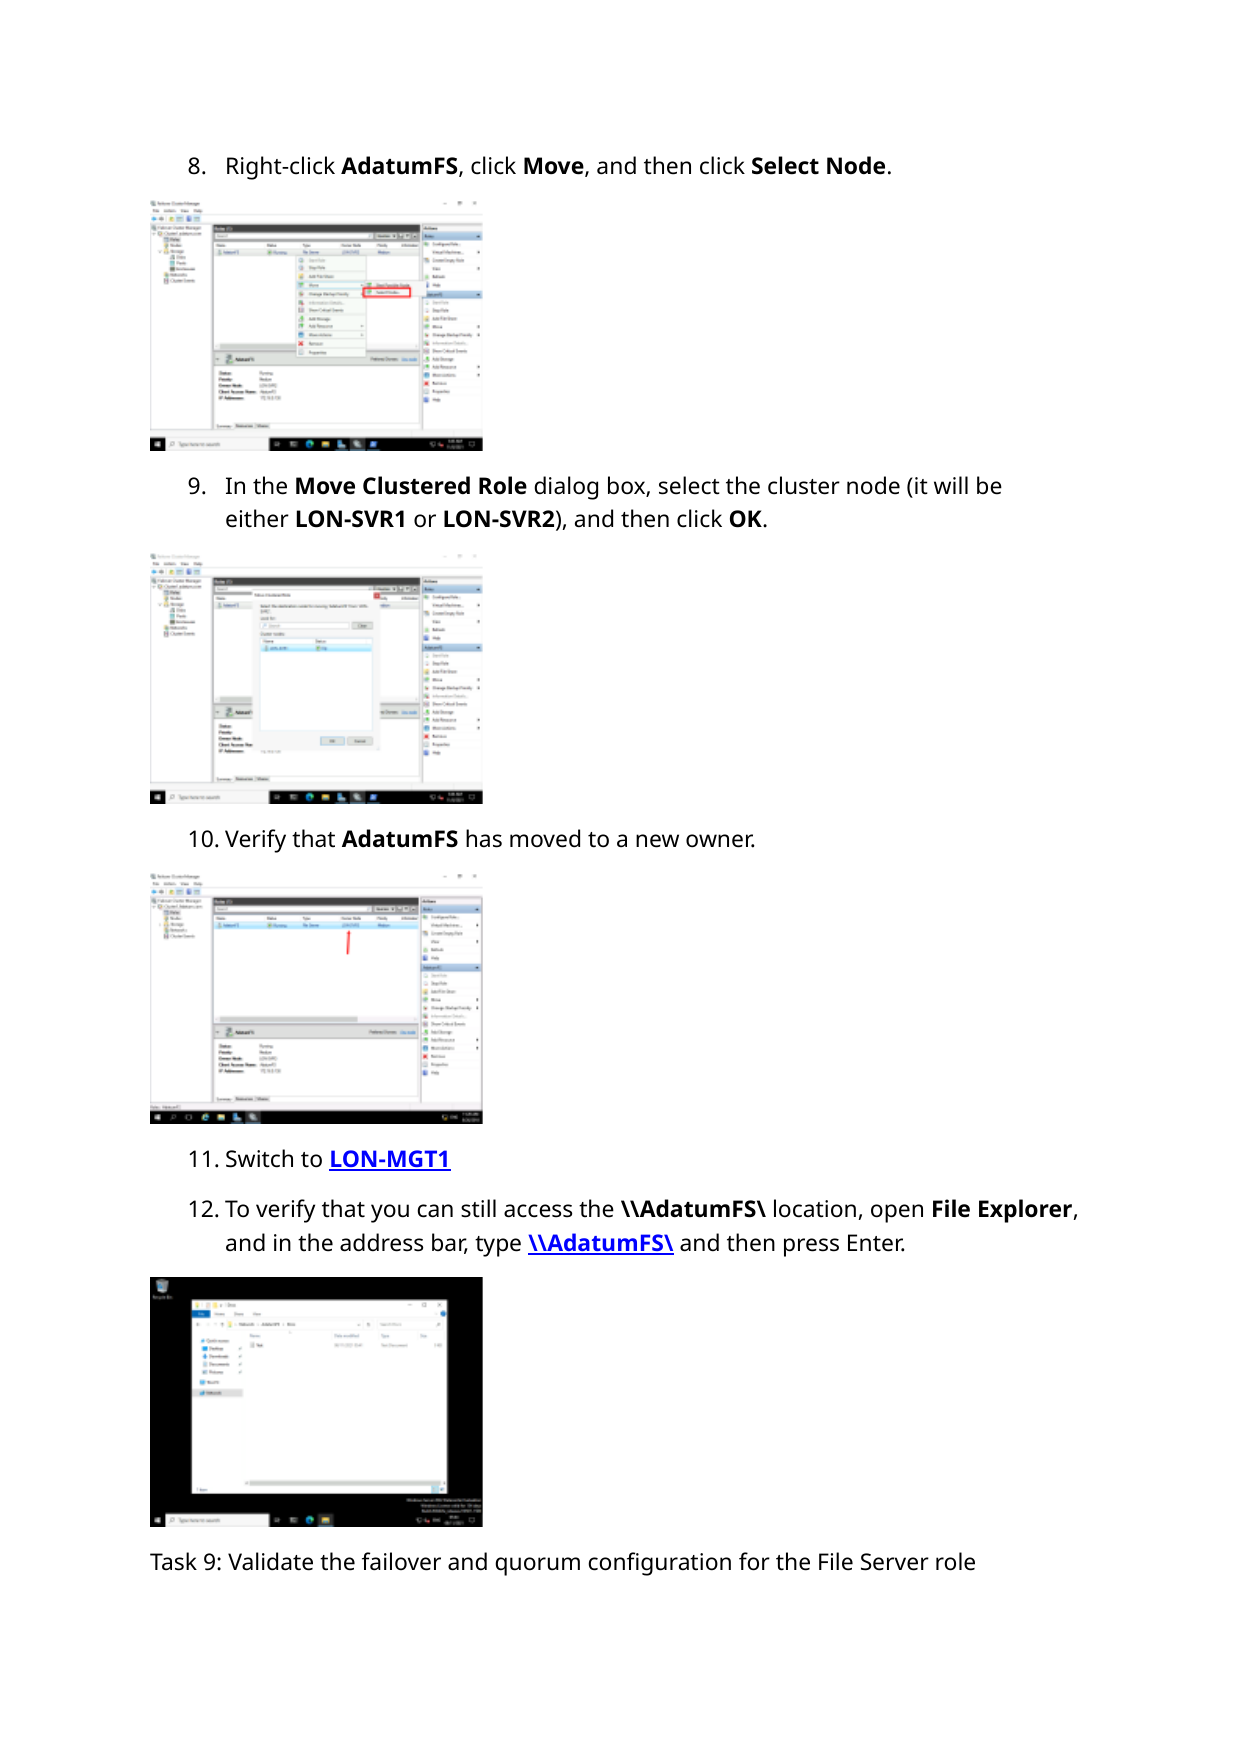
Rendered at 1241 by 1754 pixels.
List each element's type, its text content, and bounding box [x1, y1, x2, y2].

picture [150, 553, 483, 804]
picture [150, 1277, 483, 1527]
text Task 9: Validate the failover and quorum configuration for the File Server role [150, 1546, 1090, 1577]
list Switch to LON-MGT1 [187, 1142, 1090, 1174]
picture [150, 873, 483, 1124]
list Verify that AdatumFS has moved to a new owner. [187, 823, 1090, 854]
picture [150, 200, 483, 451]
list To verify that you can still access the \\AdatumFS\ location, open File Explorer, and in the address bar, type \\AdatumFS\ and then press Enter. [187, 1193, 1090, 1258]
list In the Move Clustered Role dialog box, select the cluster node (it will be either LON-SVR1 or LON-SVR2), and then click OK. [187, 469, 1090, 534]
list Right-click AdatumFS, click Move, and then click Select Node. [187, 150, 1090, 181]
